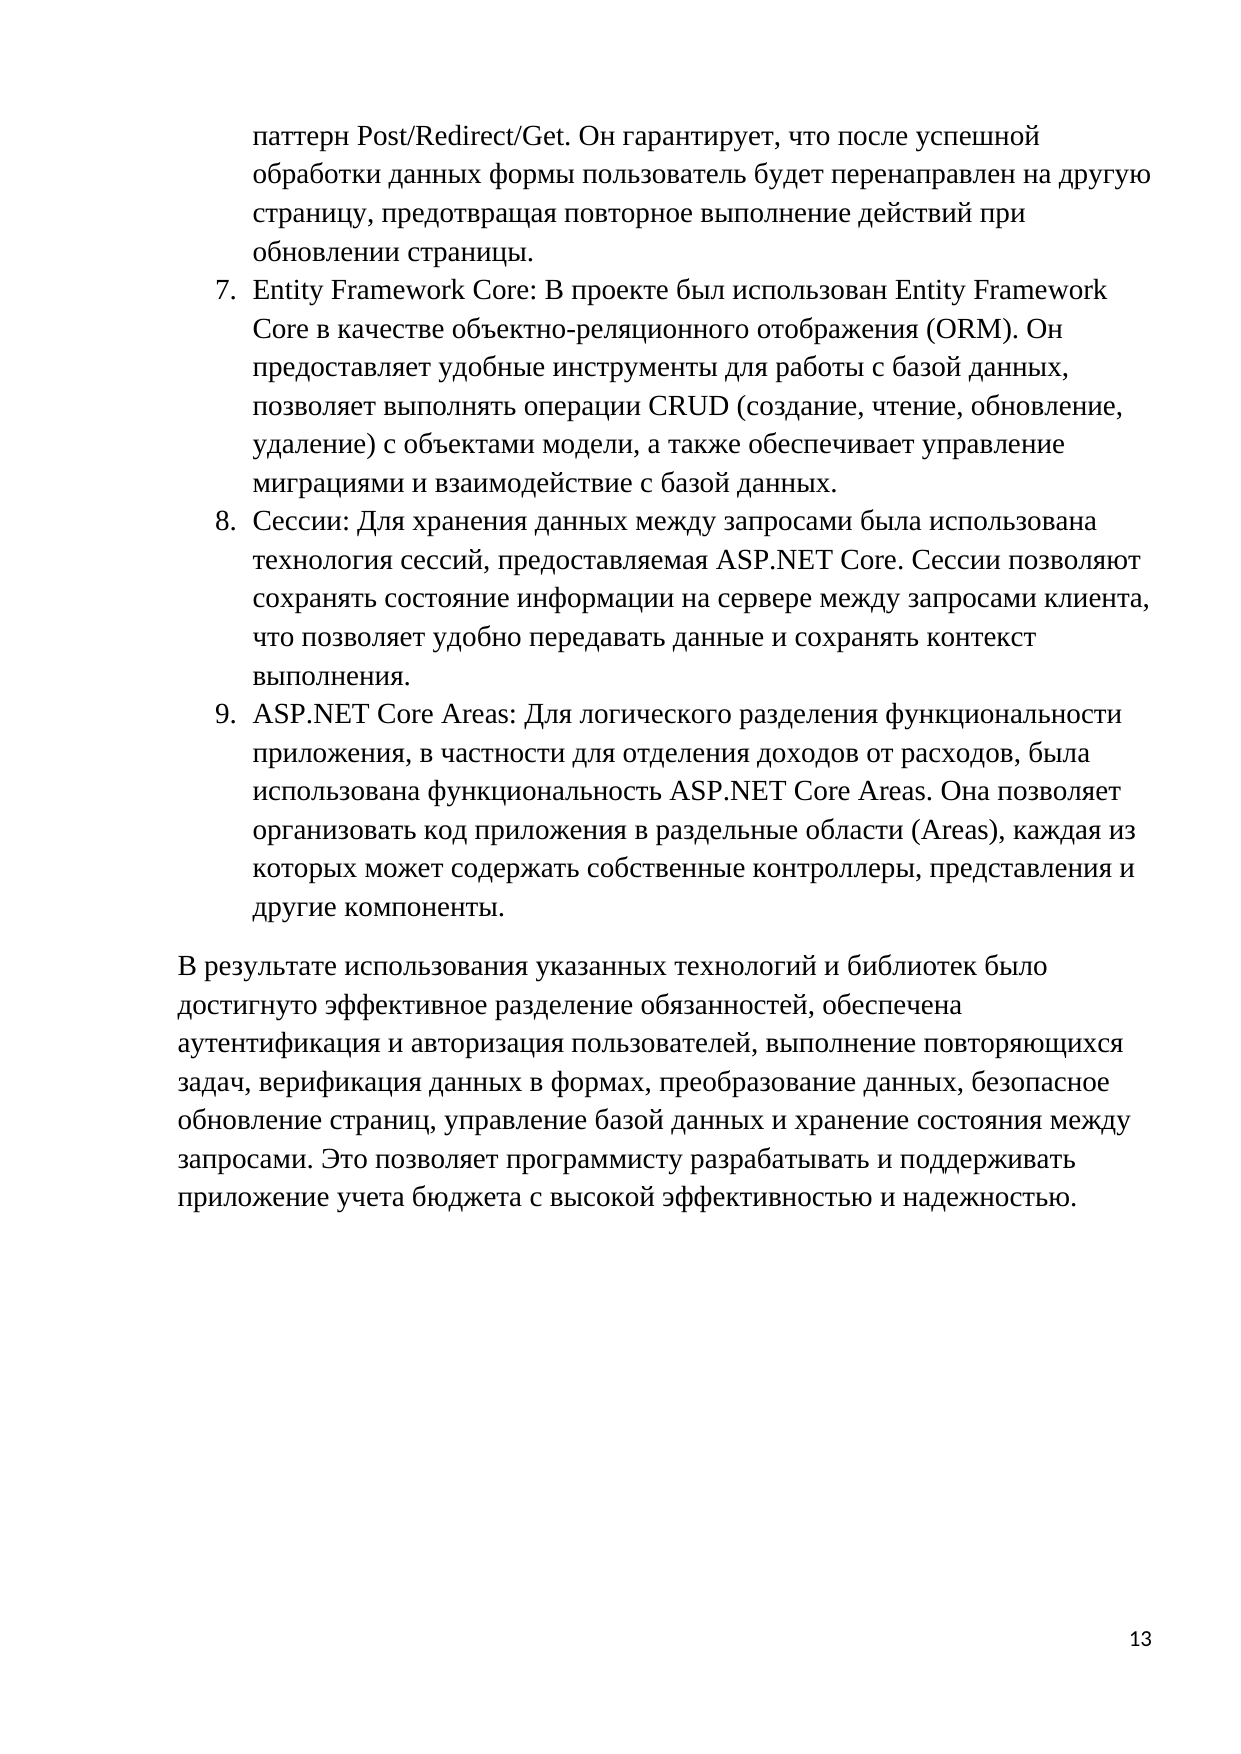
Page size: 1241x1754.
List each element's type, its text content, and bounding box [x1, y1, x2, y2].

list ASP.NET Core Areas: Для логического разделения функциональности приложения, в частности для отделения доходов от расходов, была использована функциональность ASP.NET Core Areas. Она позволяет организовать код приложения в раздельные области (Areas), каждая из которых может содержать собственные контроллеры, представления и другие компоненты. [215, 696, 1152, 922]
list Сессии: Для хранения данных между запросами была использована технология сессий, предоставляемая ASP.NET Core. Сессии позволяют сохранять состояние информации на сервере между запросами клиента, что позволяет удобно передавать данные и сохранять контекст выполнения. [215, 503, 1152, 691]
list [215, 118, 1152, 267]
text В результате использования указанных технологий и библиотек было достигнуто эффективное разделение обязанностей, обеспечена аутентификация и авторизация пользователей, выполнение повторяющихся задач, верификация данных в формах, преобразование данных, безопасное обновление страниц, управление базой данных и хранение состояния между запросами. Это позволяет программисту разрабатывать и поддерживать приложение учета бюджета с высокой эффективностью и надежностью. [177, 948, 1152, 1213]
list Entity Framework Core: В проекте был использован Entity Framework Core в качестве объектно-реляционного отображения (ORM). Он предоставляет удобные инструменты для работы с базой данных, позволяет выполнять операции CRUD (создание, чтение, обновление, удаление) с объектами модели, а также обеспечивает управление миграциями и взаимодействие с базой данных. [215, 272, 1152, 498]
